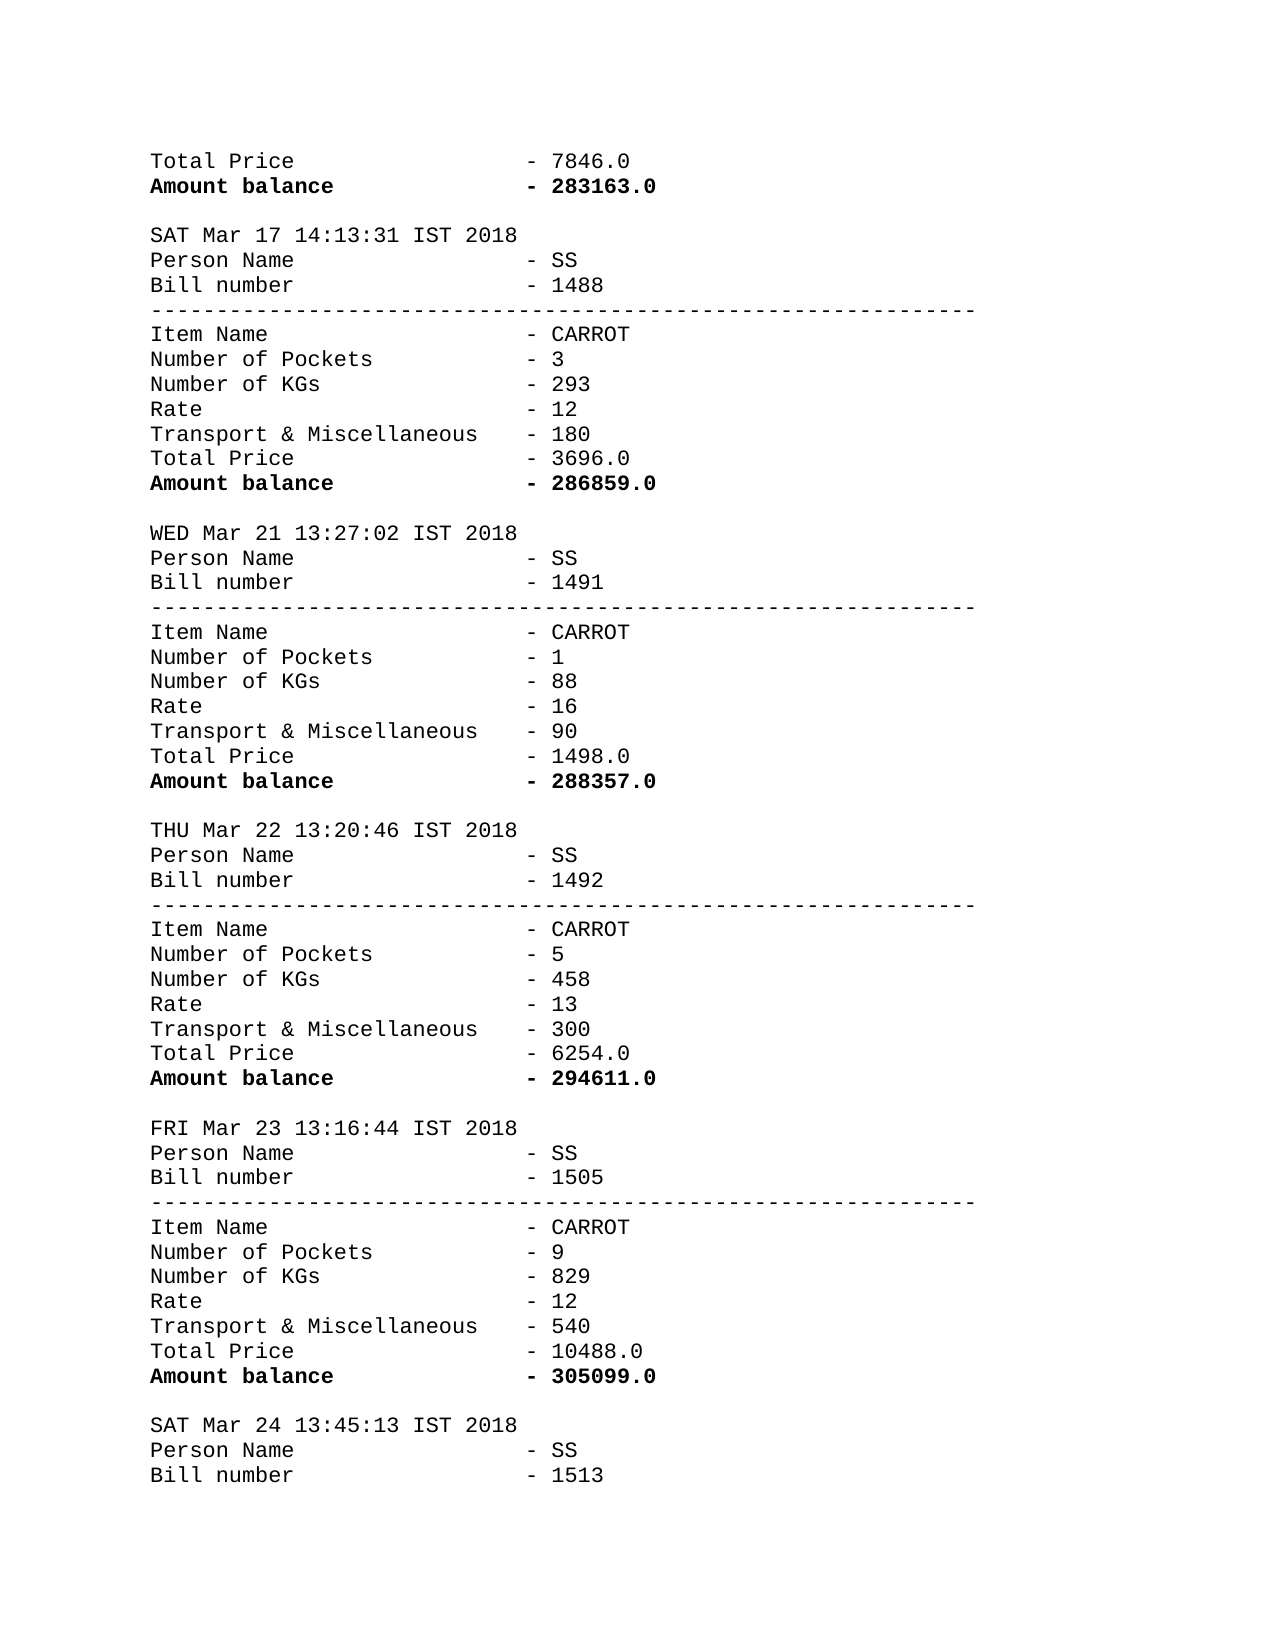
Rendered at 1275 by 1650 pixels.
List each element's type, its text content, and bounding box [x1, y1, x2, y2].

text Total Price - 6254.0 [150, 1042, 1125, 1067]
text Item Name - CARROT [150, 621, 1125, 646]
text Number of KGs - 293 [150, 373, 1125, 398]
text Bill number - 1491 [150, 571, 1125, 596]
text Number of Pockets - 9 [150, 1241, 1125, 1266]
text Number of KGs - 829 [150, 1266, 1125, 1290]
text SAT Mar 24 13:45:13 IST 2018 [150, 1414, 1125, 1439]
text Amount balance - 286859.0 [150, 472, 1125, 497]
text Bill number - 1488 [150, 274, 1125, 299]
text Bill number - 1513 [150, 1464, 1125, 1489]
text --------------------------------------------------------------- [150, 299, 1125, 323]
text Transport & Miscellaneous - 540 [150, 1315, 1125, 1340]
text WED Mar 21 13:27:02 IST 2018 [150, 522, 1125, 547]
text Transport & Miscellaneous - 300 [150, 1018, 1125, 1042]
text --------------------------------------------------------------- [150, 1191, 1125, 1216]
text Rate - 12 [150, 1290, 1125, 1315]
text Person Name - SS [150, 249, 1125, 274]
text Amount balance - 305099.0 [150, 1365, 1125, 1389]
text Total Price - 3696.0 [150, 447, 1125, 472]
text Number of KGs - 88 [150, 671, 1125, 695]
text Amount balance - 283163.0 [150, 175, 1125, 199]
text Total Price - 7846.0 [150, 150, 1125, 175]
text Rate - 13 [150, 993, 1125, 1018]
text Rate - 12 [150, 398, 1125, 423]
text Total Price - 10488.0 [150, 1340, 1125, 1365]
text Amount balance - 288357.0 [150, 770, 1125, 794]
text Number of KGs - 458 [150, 968, 1125, 993]
text --------------------------------------------------------------- [150, 596, 1125, 621]
text Person Name - SS [150, 1439, 1125, 1464]
text Item Name - CARROT [150, 1216, 1125, 1241]
text Person Name - SS [150, 1142, 1125, 1166]
text Item Name - CARROT [150, 323, 1125, 348]
text Person Name - SS [150, 547, 1125, 571]
text Bill number - 1505 [150, 1166, 1125, 1191]
text Bill number - 1492 [150, 869, 1125, 894]
text Transport & Miscellaneous - 180 [150, 423, 1125, 447]
text FRI Mar 23 13:16:44 IST 2018 [150, 1117, 1125, 1142]
text Total Price - 1498.0 [150, 745, 1125, 770]
text Item Name - CARROT [150, 918, 1125, 943]
text --------------------------------------------------------------- [150, 894, 1125, 918]
text Number of Pockets - 5 [150, 943, 1125, 968]
text Number of Pockets - 3 [150, 348, 1125, 373]
text Rate - 16 [150, 695, 1125, 720]
text Amount balance - 294611.0 [150, 1067, 1125, 1092]
text Transport & Miscellaneous - 90 [150, 720, 1125, 745]
text Number of Pockets - 1 [150, 646, 1125, 671]
text SAT Mar 17 14:13:31 IST 2018 [150, 224, 1125, 249]
text Person Name - SS [150, 844, 1125, 869]
text THU Mar 22 13:20:46 IST 2018 [150, 819, 1125, 844]
